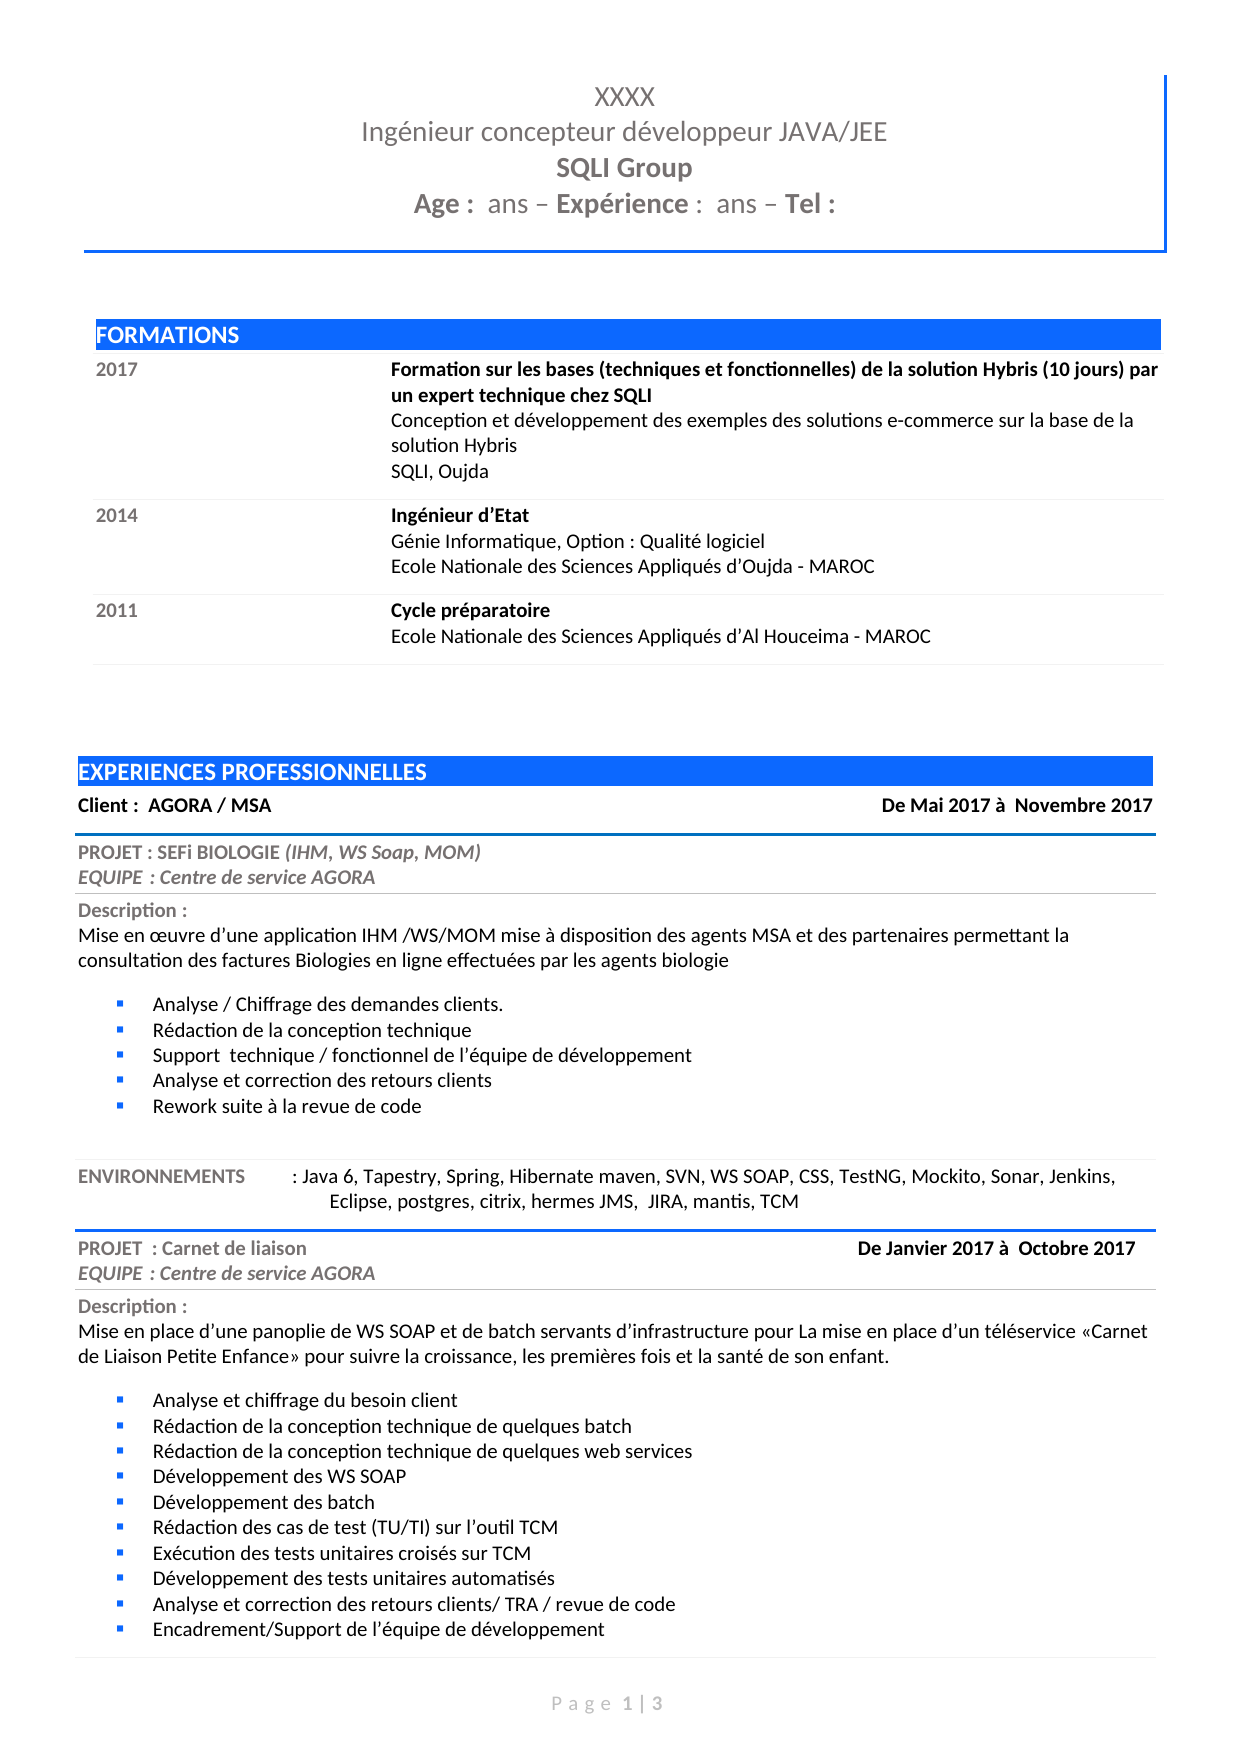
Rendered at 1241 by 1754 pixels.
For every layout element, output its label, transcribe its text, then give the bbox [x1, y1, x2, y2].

table_cell Cycle préparatoire Ecole Nationale des Sciences Appliqués d’Al Houceima - MAROC [388, 595, 1164, 664]
table_cell Analyse et chiffrage du besoin client Rédaction de la conception technique de quelques batch Rédaction de la conception technique de quelques web services Développement des WS SOAP Développement des batch Rédaction des cas de test (TU/TI) sur l’outil TCM Exécution des tests unitaires croisés sur TCM Développement des tests unitaires automatisés Analyse et correction des retours clients/ TRA / revue de code Encadrement/Support de l’équipe de développement [75, 1385, 1156, 1657]
table_cell Description : Mise en œuvre d’une application IHM /WS/MOM mise à disposition des agents MSA et des partenaires permettant la consultation des factures Biologies en ligne effectuées par les agents biologie [75, 894, 1156, 988]
table_cell Analyse / Chiffrage des demandes clients. Rédaction de la conception technique Support technique / fonctionnel de l’équipe de développement Analyse et correction des retours clients Rework suite à la revue de code [75, 989, 1156, 1159]
table_cell Ingénieur d’Etat Génie Informatique, Option : Qualité logiciel Ecole Nationale des Sciences Appliqués d’Oujda - MAROC [388, 500, 1164, 594]
table_cell PROJET : SEFi BIOLOGIE (IHM, WS Soap, MOM) EQUIPE : Centre de service AGORA [75, 836, 1156, 893]
table_cell : Java 6, Tapestry, Spring, Hibernate maven, SVN, WS SOAP, CSS, TestNG, Mockito, Sonar, Jenkins, Eclipse, postgres, citrix, hermes JMS, JIRA, mantis, TCM [252, 1160, 1156, 1229]
table_header FORMATIONS [93, 317, 1164, 353]
table_cell De Mai 2017 à Novembre 2017 [605, 789, 1156, 833]
table_cell 2017 [93, 354, 388, 499]
table_header XXXX Ingénieur concepteur développeur JAVA/JEE SQLI Group Age : ans – Expérience : ans – Tel : [84, 75, 1164, 250]
table_header EXPERIENCES PROFESSIONNELLES [75, 753, 1156, 789]
table_cell ENVIRONNEMENTS [75, 1160, 252, 1229]
table_cell Formation sur les bases (techniques et fonctionnelles) de la solution Hybris (10 jours) par un expert technique chez SQLI Conception et développement des exemples des solutions e-commerce sur la base de la solution Hybris SQLI, Oujda [388, 354, 1164, 499]
table_cell PROJET : Carnet de liaison De Janvier 2017 à Octobre 2017 EQUIPE : Centre de service AGORA [75, 1232, 1156, 1289]
table_cell 2014 [93, 500, 388, 594]
table_cell Description : Mise en place d’une panoplie de WS SOAP et de batch servants d’infrastructure pour La mise en place d’un téléservice «Carnet de Liaison Petite Enfance» pour suivre la croissance, les premières fois et la santé de son enfant. [75, 1290, 1156, 1384]
table_cell Client : AGORA / MSA [75, 789, 605, 833]
table_cell 2011 [93, 595, 388, 664]
